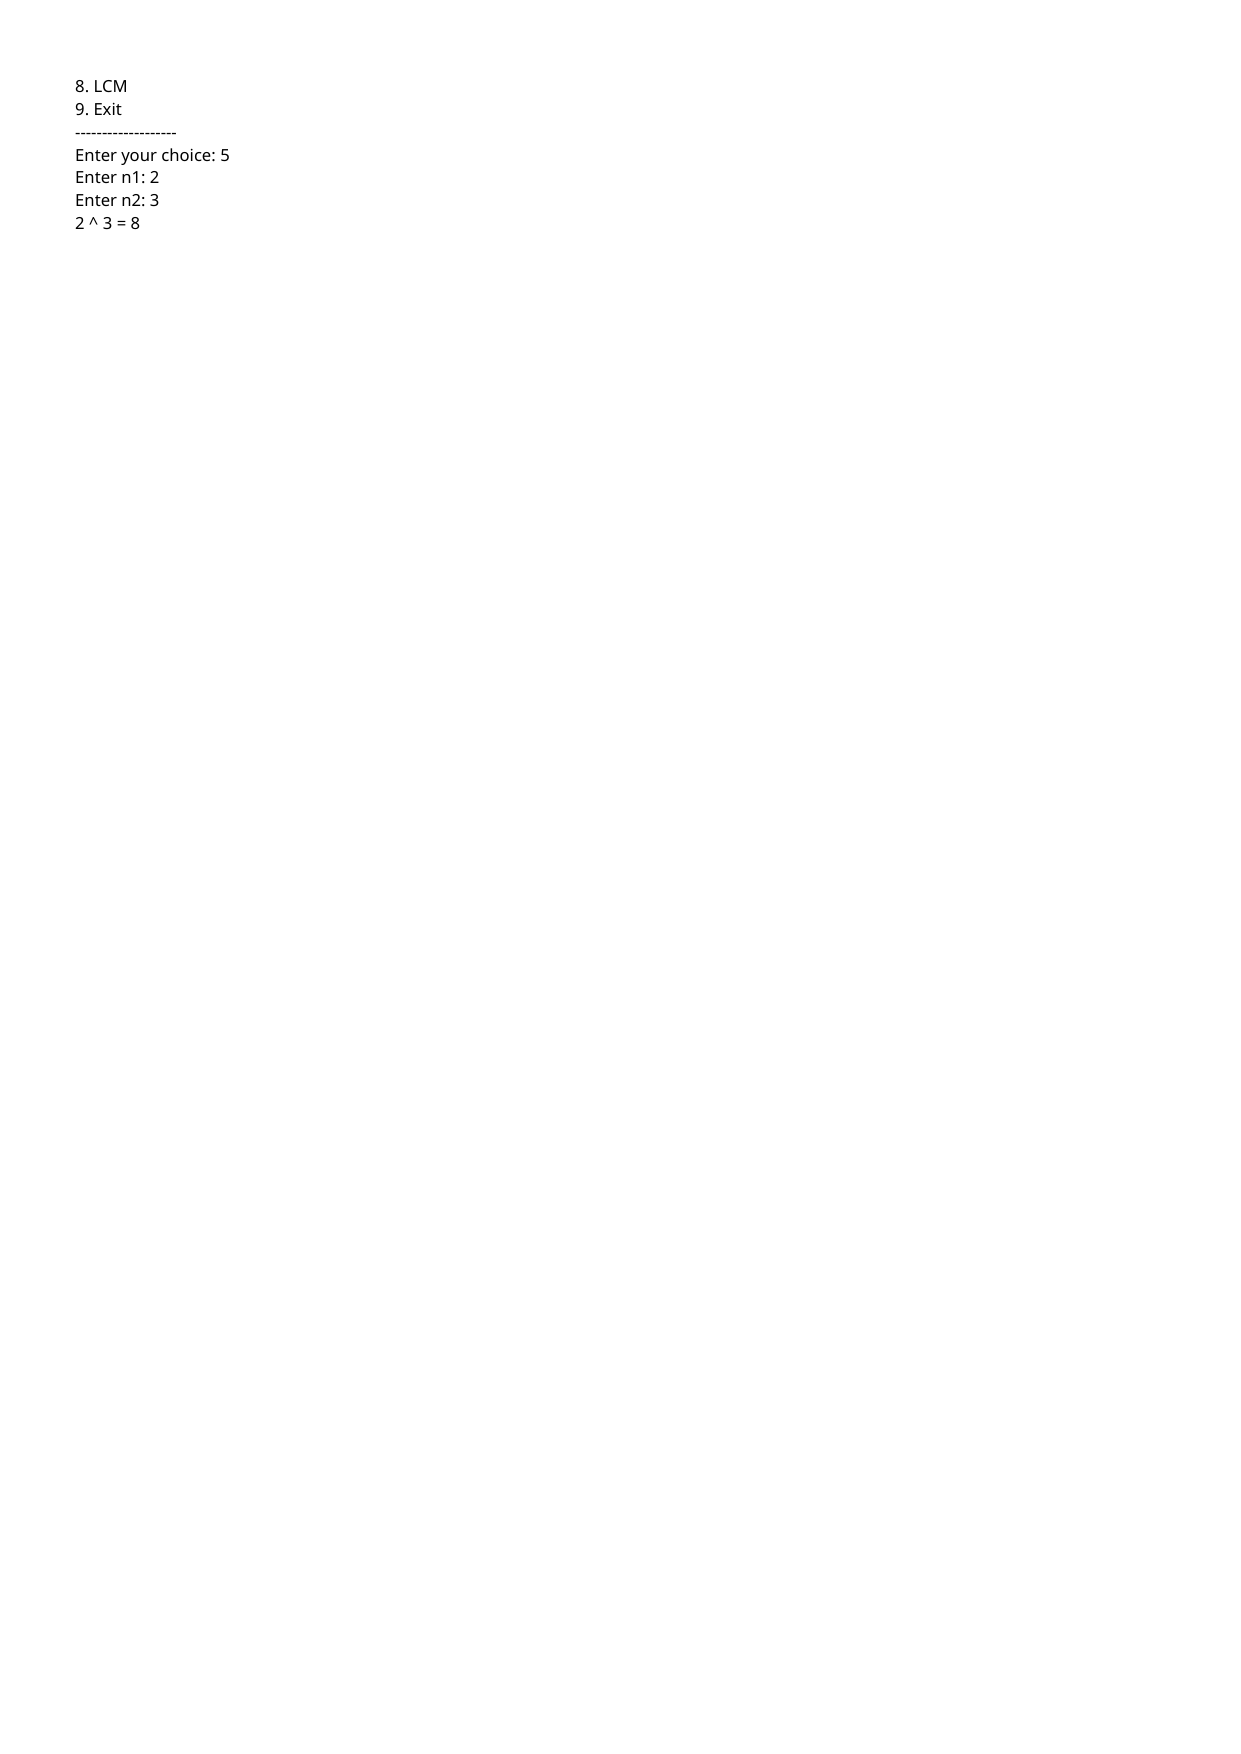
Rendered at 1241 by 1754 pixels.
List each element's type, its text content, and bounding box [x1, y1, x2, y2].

text 8. LCM [75, 75, 1165, 98]
text Enter your choice: 5 [75, 143, 1165, 166]
text 9. Exit [75, 98, 1165, 120]
text 2 ^ 3 = 8 [75, 211, 1165, 234]
text Enter n2: 3 [75, 188, 1165, 211]
text Enter n1: 2 [75, 166, 1165, 188]
text ------------------- [75, 120, 1165, 143]
